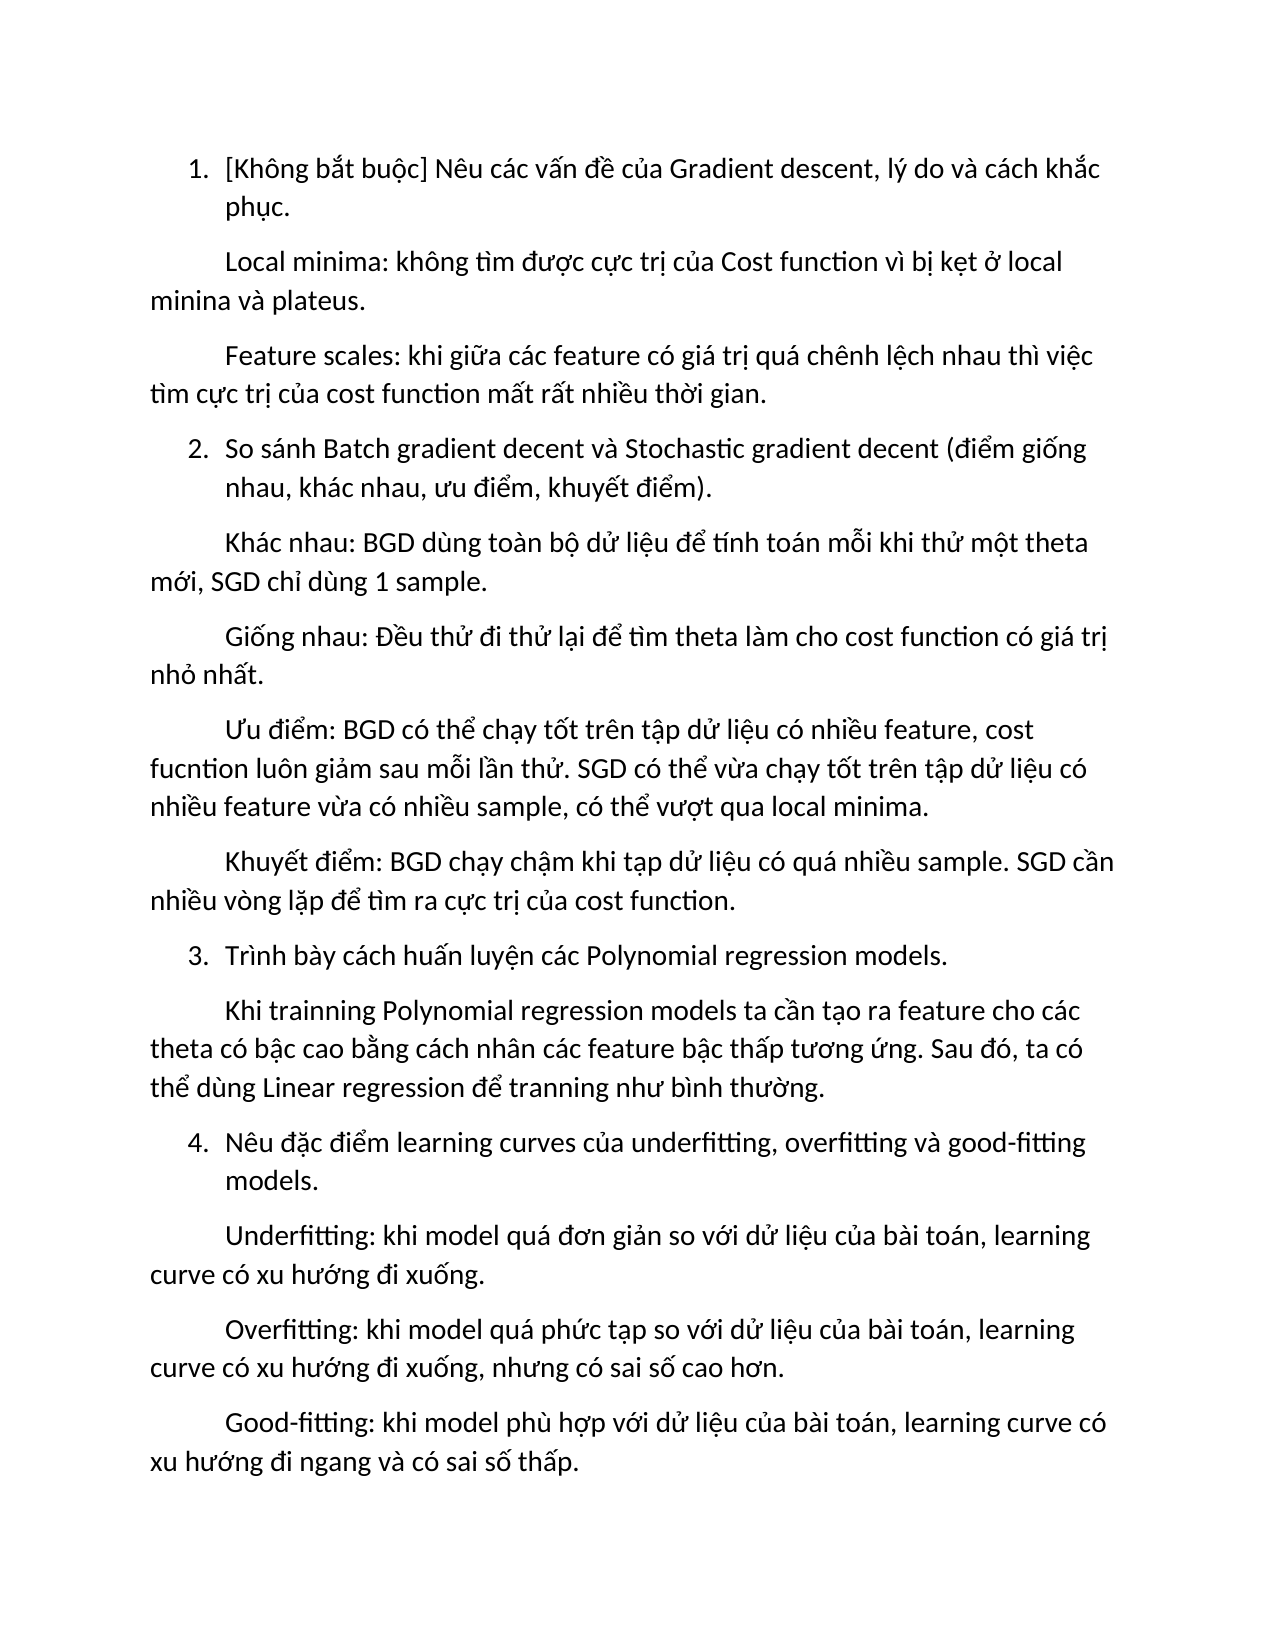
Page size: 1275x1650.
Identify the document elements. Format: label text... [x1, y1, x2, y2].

text Good-fitting: khi model phù hợp với dử liệu của bài toán, learning curve có xu hướng đi ngang và có sai số thấp. [150, 1404, 1125, 1478]
text Feature scales: khi giữa các feature có giá trị quá chênh lệch nhau thì việc tìm cực trị của cost function mất rất nhiều thời gian. [150, 337, 1125, 411]
text Giống nhau: Đều thử đi thử lại để tìm theta làm cho cost function có giá trị nhỏ nhất. [150, 618, 1125, 692]
list [Không bắt buộc] Nêu các vấn đề của Gradient descent, lý do và cách khắc phục. [187, 150, 1125, 224]
text Overfitting: khi model quá phức tạp so với dử liệu của bài toán, learning curve có xu hướng đi xuống, nhưng có sai số cao hơn. [150, 1311, 1125, 1385]
text Local minima: không tìm được cực trị của Cost function vì bị kẹt ở local minina và plateus. [150, 243, 1125, 318]
text Ưu điểm: BGD có thể chạy tốt trên tập dử liệu có nhiều feature, cost fucntion luôn giảm sau mỗi lần thử. SGD có thể vừa chạy tốt trên tập dử liệu có nhiều feature vừa có nhiều sample, có thể vượt qua local minima. [150, 711, 1125, 824]
text Underfitting: khi model quá đơn giản so với dử liệu của bài toán, learning curve có xu hướng đi xuống. [150, 1217, 1125, 1291]
list So sánh Batch gradient decent và Stochastic gradient decent (điểm giống nhau, khác nhau, ưu điểm, khuyết điểm). [187, 431, 1125, 505]
text Khuyết điểm: BGD chạy chậm khi tạp dử liệu có quá nhiều sample. SGD cần nhiều vòng lặp để tìm ra cực trị của cost function. [150, 843, 1125, 917]
list Trình bày cách huấn luyện các Polynomial regression models. [187, 937, 1125, 972]
text Khi trainning Polynomial regression models ta cần tạo ra feature cho các theta có bậc cao bằng cách nhân các feature bậc thấp tương ứng. Sau đó, ta có thể dùng Linear regression để tranning như bình thường. [150, 992, 1125, 1104]
text Khác nhau: BGD dùng toàn bộ dử liệu để tính toán mỗi khi thử một theta mới, SGD chỉ dùng 1 sample. [150, 524, 1125, 598]
list Nêu đặc điểm learning curves của underfitting, overfitting và good-fitting models. [187, 1124, 1125, 1198]
